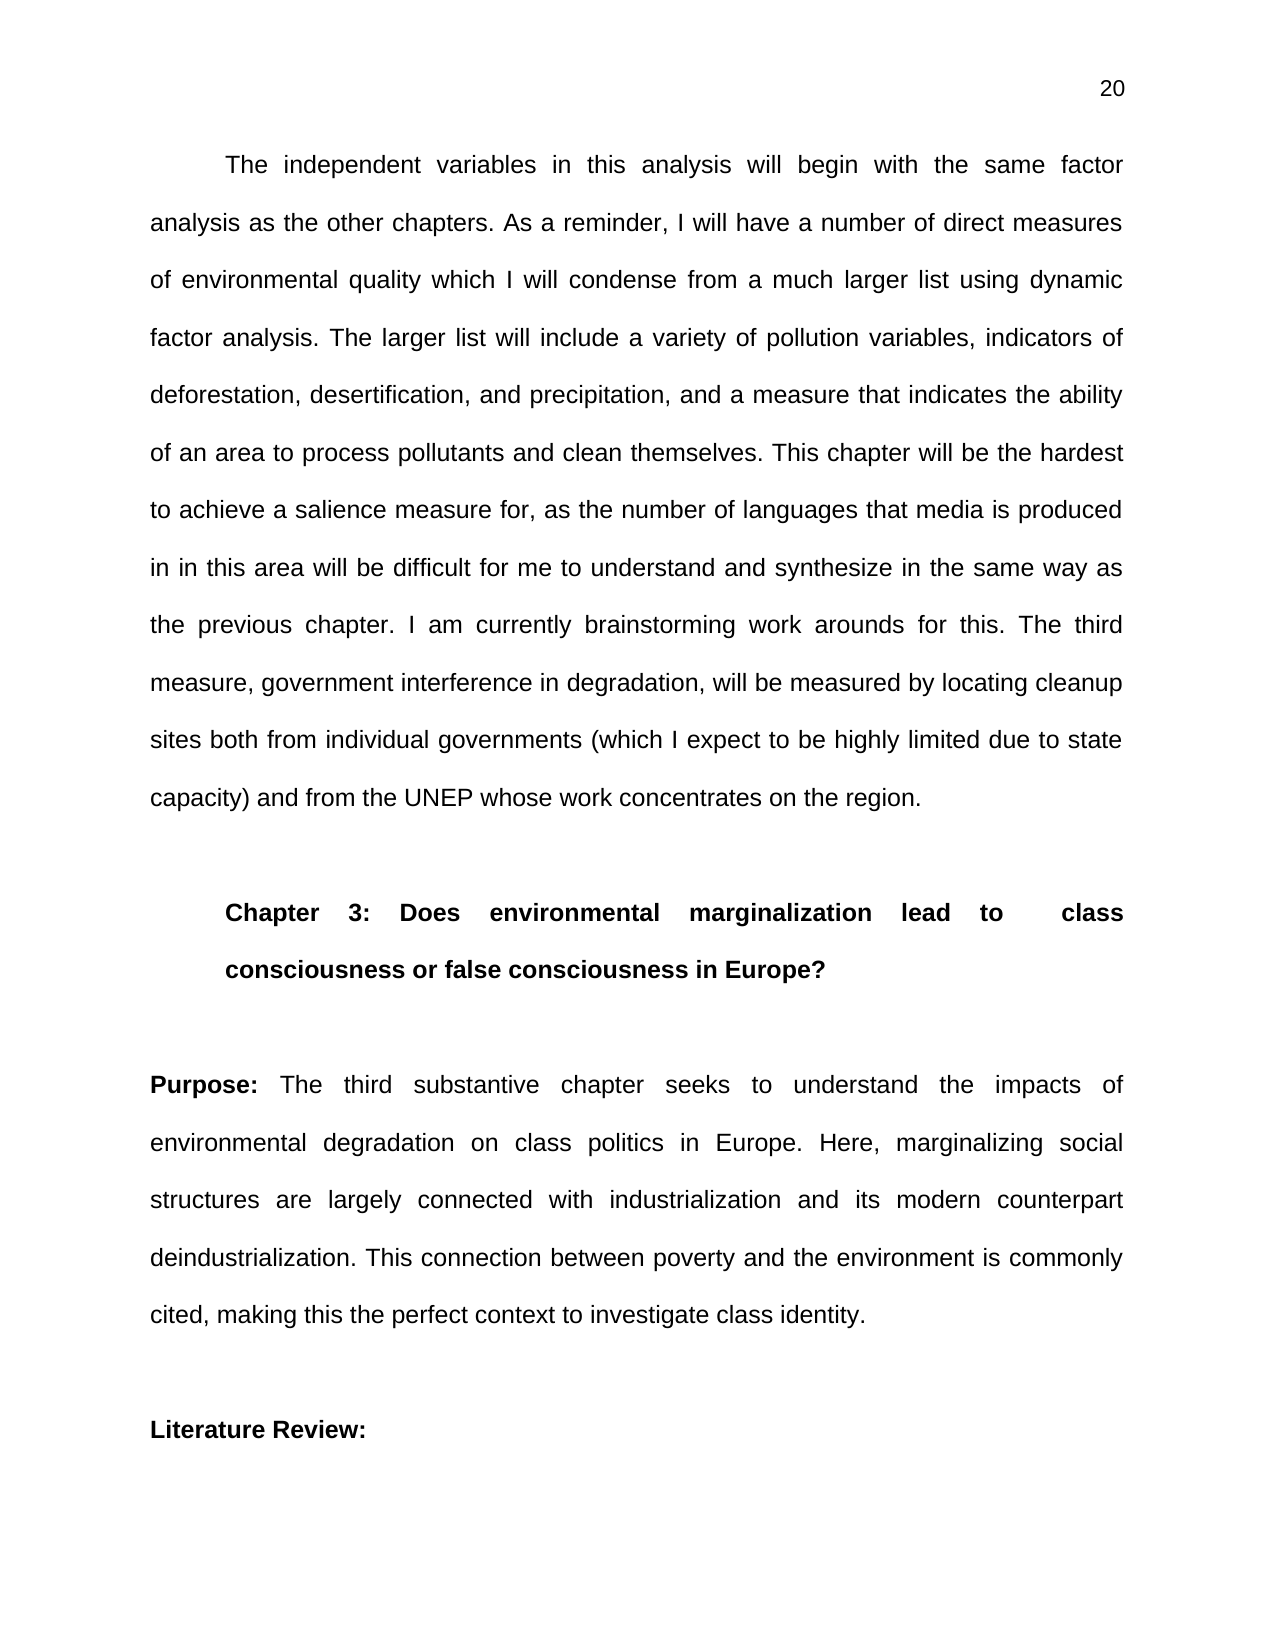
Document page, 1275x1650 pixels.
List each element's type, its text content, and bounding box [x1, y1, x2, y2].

text Purpose: The third substantive chapter seeks to understand the impacts of environmental degradation on class politics in Europe. Here, marginalizing social structures are largely connected with industrialization and its modern counterpart deindustrialization. This connection between poverty and the environment is commonly cited, making this the perfect context to investigate class identity. [150, 1070, 1125, 1329]
text Chapter 3: Does environmental marginalization lead to class consciousness or false consciousness in Europe? [225, 897, 1125, 984]
text The independent variables in this analysis will begin with the same factor analysis as the other chapters. As a reminder, I will have a number of direct measures of environmental quality which I will condense from a much larger list using dynamic factor analysis. The larger list will include a variety of pollution variables, indicators of deforestation, desertification, and precipitation, and a measure that indicates the ability of an area to process pollutants and clean themselves. This chapter will be the hardest to achieve a salience measure for, as the number of languages that media is produced in in this area will be difficult for me to understand and synthesize in the same way as the previous chapter. I am currently brainstorming work arounds for this. The third measure, government interference in degradation, will be measured by locating cleanup sites both from individual governments (which I expect to be highly limited due to state capacity) and from the UNEP whose work concentrates on the region. [150, 150, 1125, 811]
text Literature Review: [150, 1415, 1125, 1444]
